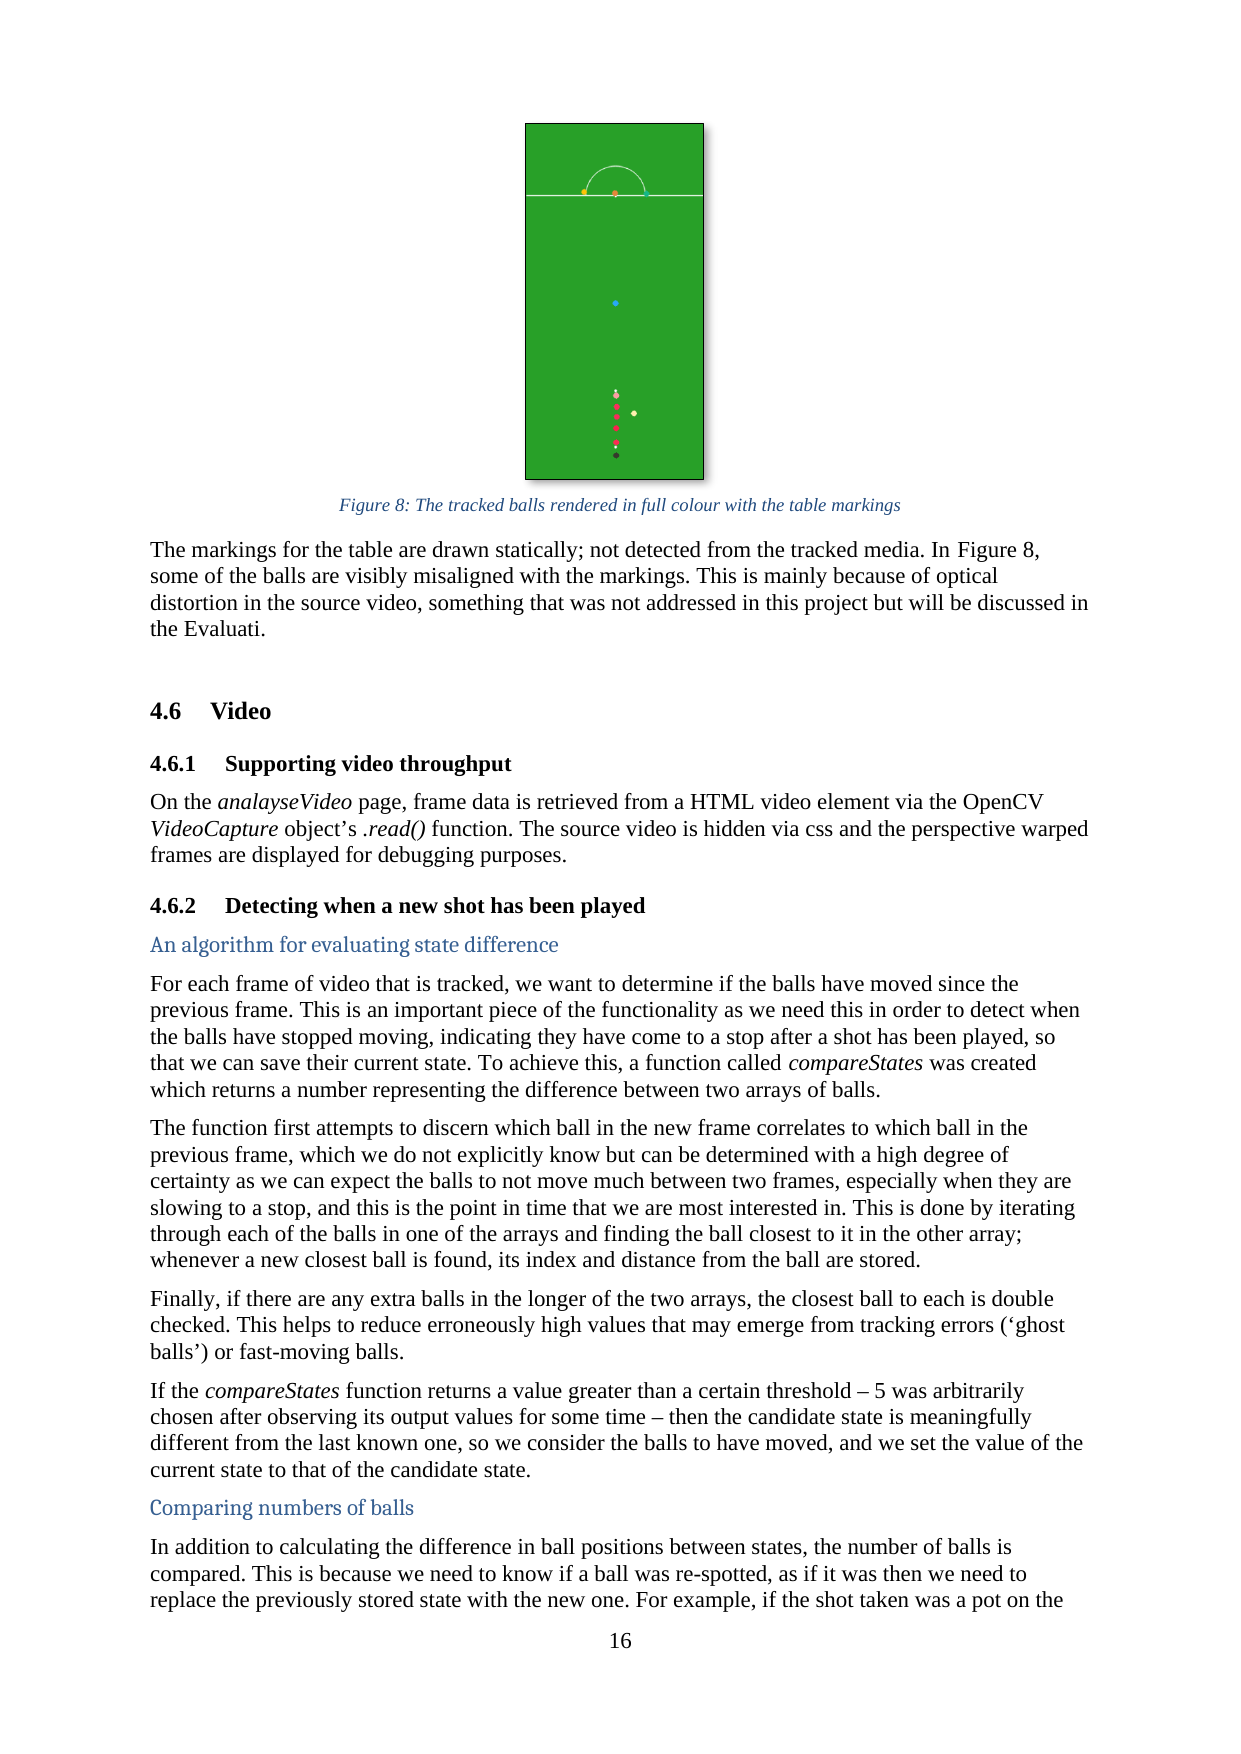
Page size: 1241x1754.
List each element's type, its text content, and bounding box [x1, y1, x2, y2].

text If the compareStates function returns a value greater than a certain threshold – 5 was arbitrarily chosen after observing its output values for some time – then the candidate state is meaningfully different from the last known one, so we consider the balls to have moved, and we set the value of the current state to that of the candidate state. [150, 1377, 1090, 1482]
subtitle An algorithm for evaluating state difference [150, 931, 1090, 958]
subtitle Supporting video throughput [150, 749, 1090, 776]
subtitle Video [150, 691, 1090, 724]
subtitle Comparing numbers of balls [150, 1494, 1090, 1521]
picture [526, 124, 703, 479]
text Finally, if there are any extra balls in the longer of the two arrays, the closest ball to each is double checked. This helps to reduce erroneously high values that may emerge from tracking errors (‘ghost balls’) or fast-moving balls. [150, 1285, 1090, 1364]
text On the analayseVideo page, frame data is retrieved from a HTML video element via the OpenCV VideoCapture object’s .read() function. The source video is hidden via css and the perspective warped frames are displayed for debugging purposes. [150, 788, 1090, 867]
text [150, 1533, 1090, 1612]
text For each frame of video that is tracked, we want to determine if the balls have moved since the previous frame. This is an important piece of the functionality as we need this in order to detect when the balls have stopped moving, indicating they have come to a stop after a shot has been played, so that we can save their current state. To achieve this, a function called compareStates was created which returns a number representing the difference between two arrays of balls. [150, 970, 1090, 1102]
text The markings for the table are drawn statically; not detected from the tracked media. In Figure 8, some of the balls are visibly misaligned with the markings. This is mainly because of optical distortion in the source video, something that was not addressed in this project but will be discussed in the Evaluati. [150, 536, 1090, 641]
subtitle Detecting when a new shot has been played [150, 892, 1090, 919]
text Figure 8: The tracked balls rendered in full colour with the table markings [150, 493, 1090, 515]
text The function first attempts to discern which ball in the new frame correlates to which ball in the previous frame, which we do not explicitly know but can be determined with a high degree of certainty as we can expect the balls to not move much between two frames, especially when they are slowing to a stop, and this is the point in time that we are most interested in. This is done by iterating through each of the balls in one of the arrays and finding the ball closest to it in the other array; whenever a new closest ball is found, its index and distance from the ball are stored. [150, 1114, 1090, 1273]
